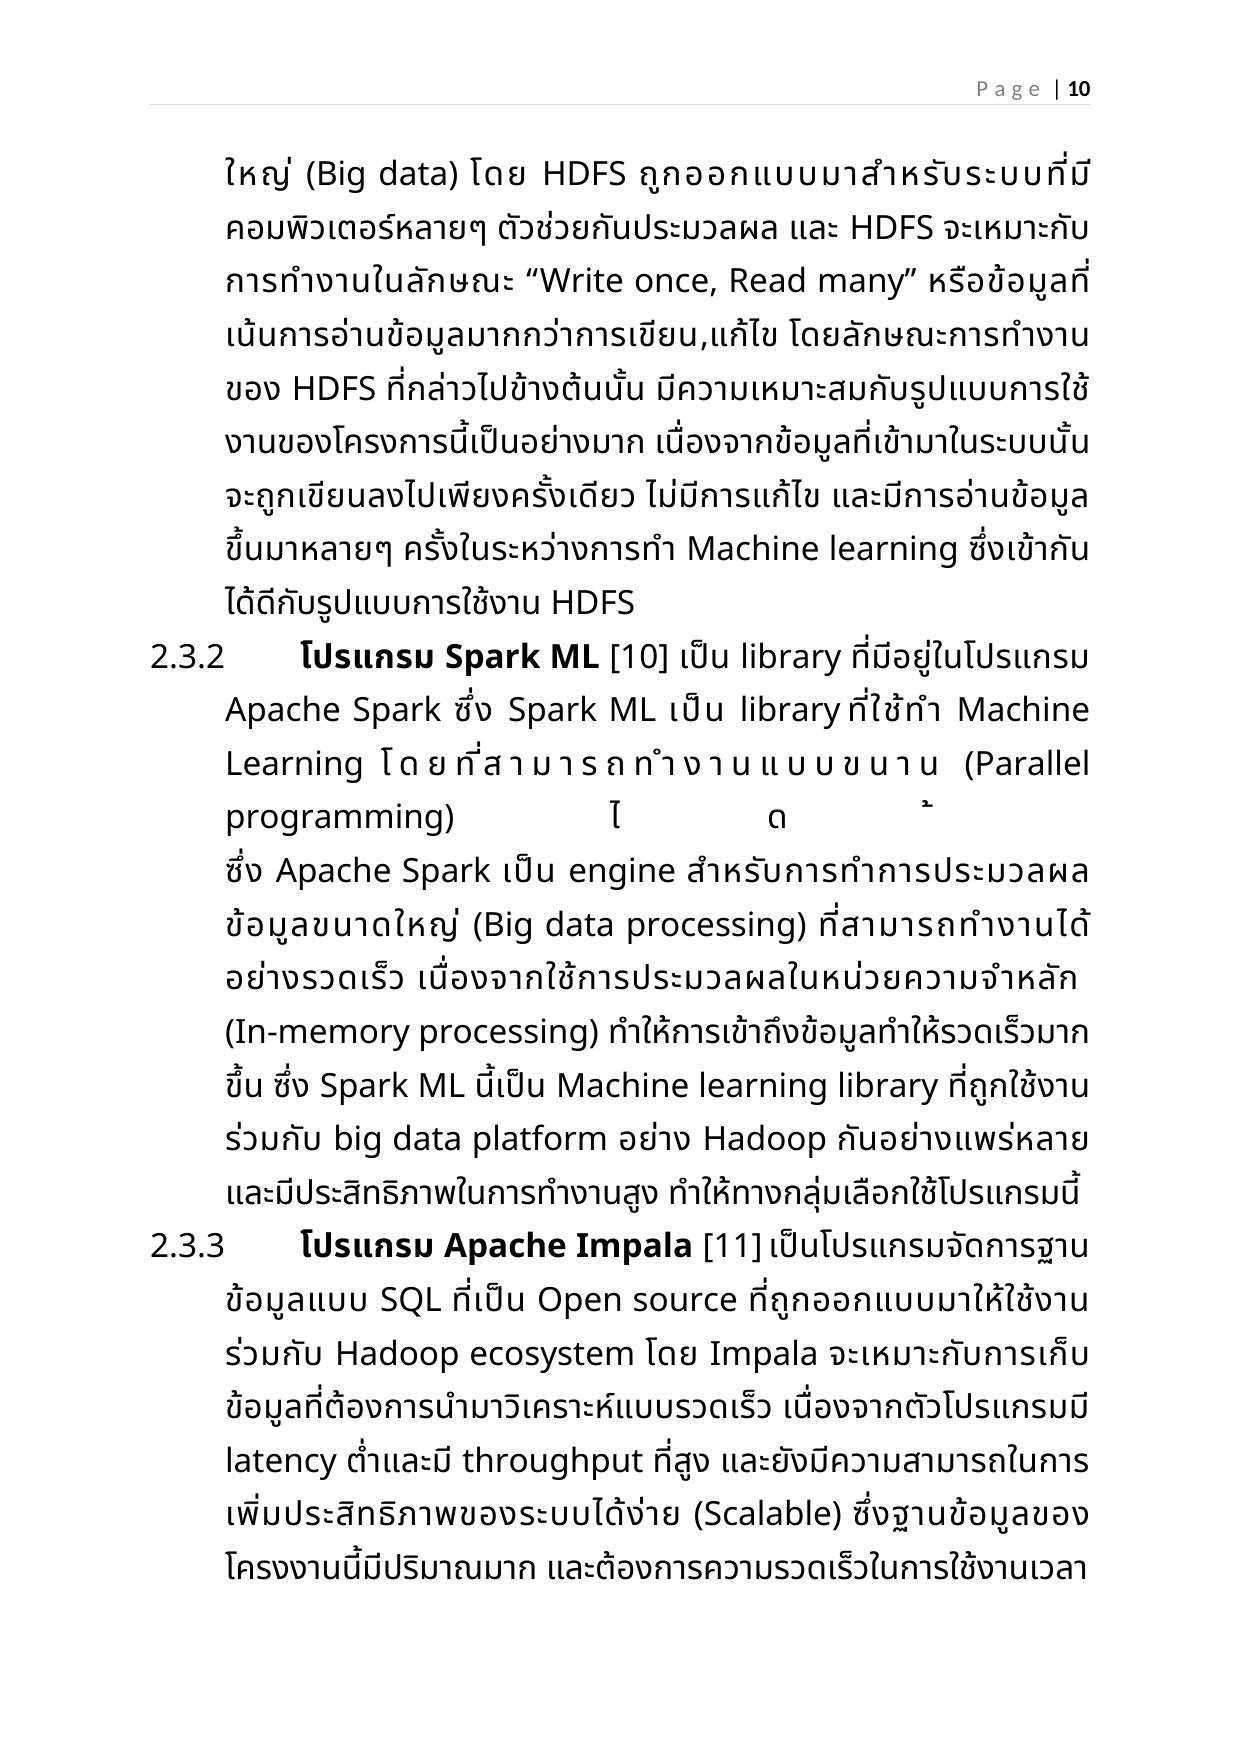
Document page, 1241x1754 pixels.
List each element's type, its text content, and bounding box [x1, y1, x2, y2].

list โปรแกรม Spark ML [10] เป็น library ที่มีอยู่ในโปรแกรม Apache Spark ซึ่ง Spark ML เป็น libraryที่ใช้ทำ Machine Learning โดยที่สามารถทำงานแบบขนาน (Parallel programming) ได้ ซึ่ง Apache Spark เป็น engine สำหรับการทำการประมวลผลข้อมูลขนาดใหญ่ (Big data processing) ที่สามารถทำงานได้อย่างรวดเร็ว เนื่องจากใช้การประมวลผลในหน่วยความจำหลัก (In-memory processing) ทำให้การเข้าถึงข้อมูลทำให้รวดเร็วมากขึ้น ซึ่ง Spark ML นี้เป็น Machine learning library ที่ถูกใช้งานร่วมกับ big data platform อย่าง Hadoop กันอย่างแพร่หลาย และมีประสิทธิภาพในการทำงานสูง ทำให้ทางกลุ่มเลือกใช้โปรแกรมนี้ [150, 632, 1090, 1219]
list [150, 150, 1090, 629]
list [150, 1222, 1090, 1594]
